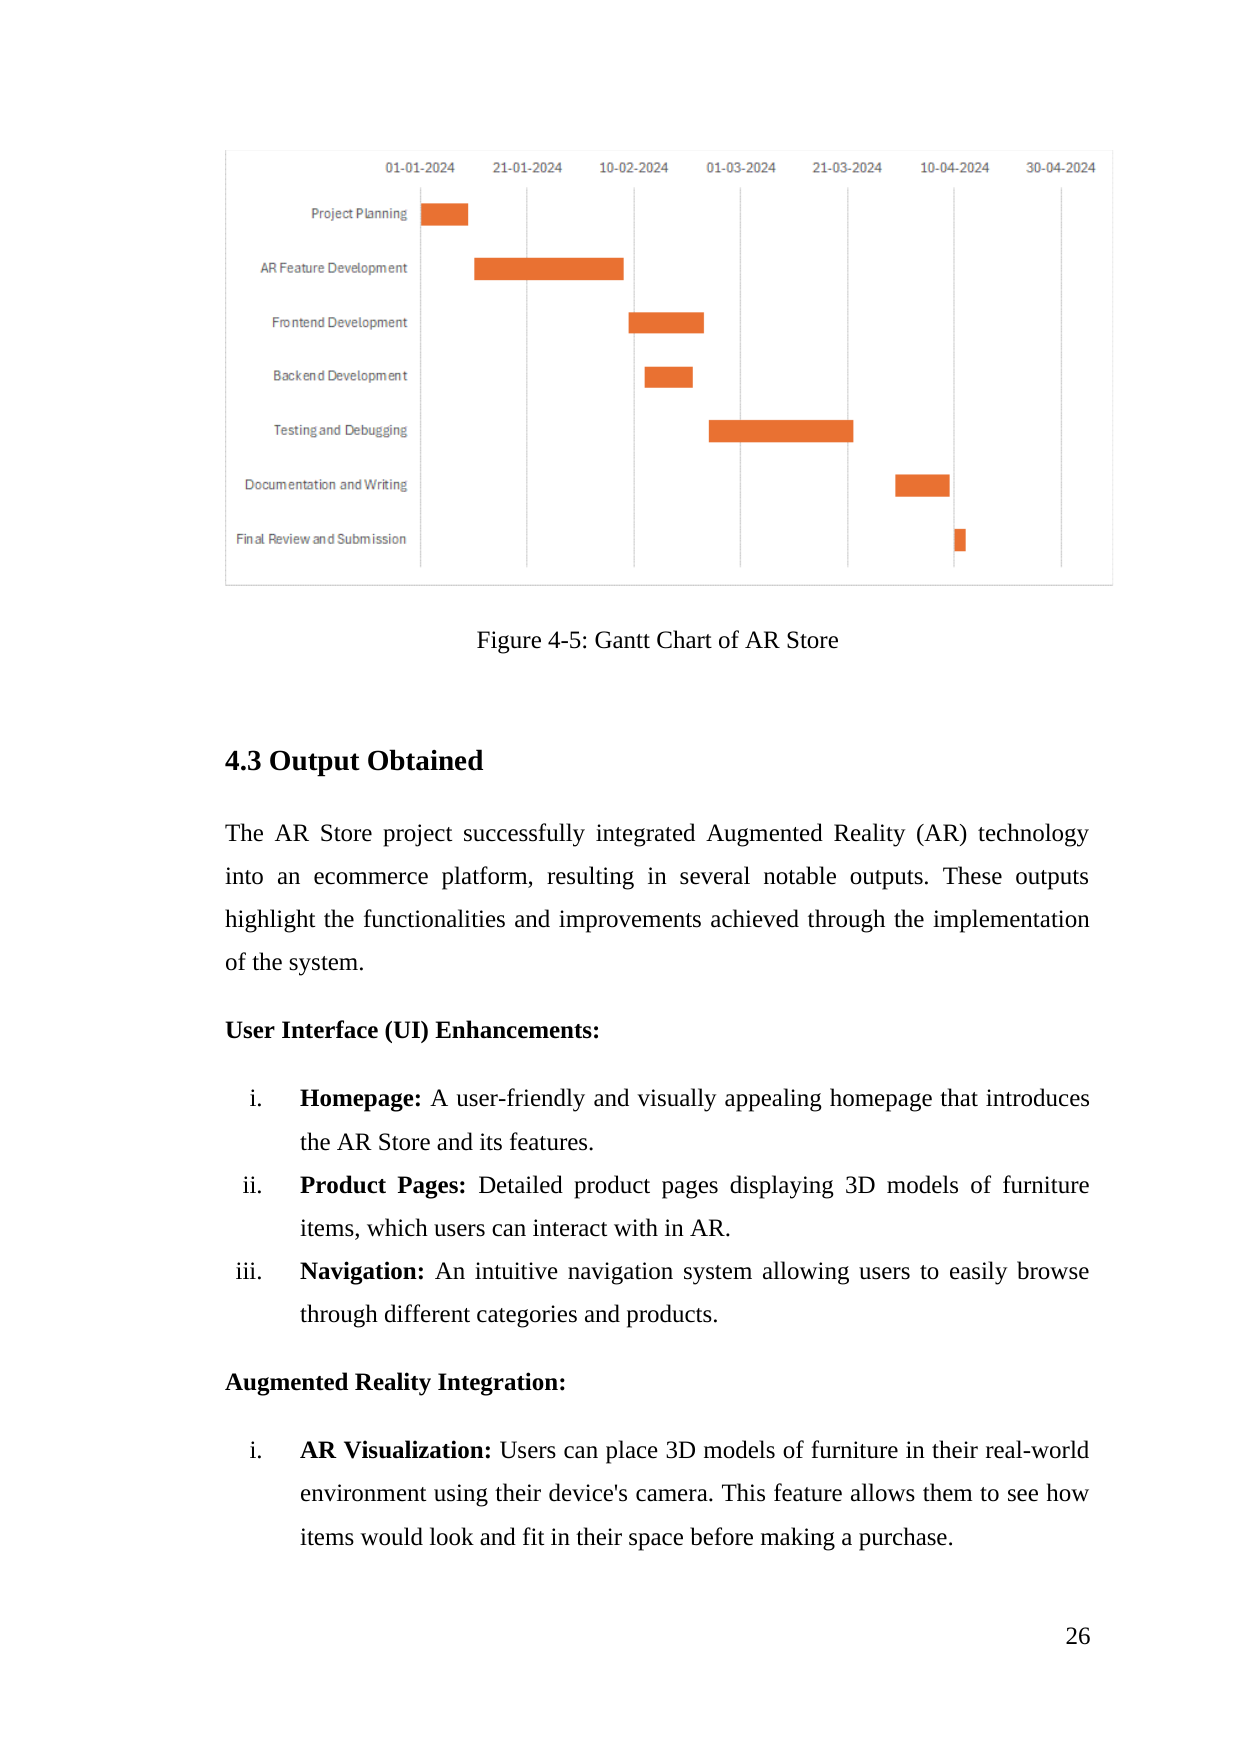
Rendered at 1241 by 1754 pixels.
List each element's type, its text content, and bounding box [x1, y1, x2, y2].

list Navigation: An intuitive navigation system allowing users to easily browse through different categories and products. [262, 1256, 1090, 1328]
text Augmented Reality Integration: [225, 1367, 1090, 1396]
list Product Pages: Detailed product pages displaying 3D models of furniture items, which users can interact with in AR. [262, 1170, 1090, 1242]
text The AR Store project successfully integrated Augmented Reality (AR) technology into an ecommerce platform, resulting in several notable outputs. These outputs highlight the functionalities and improvements achieved through the implementation of the system. [225, 818, 1090, 976]
list AR Visualization: Users can place 3D models of furniture in their real-world environment using their device's camera. This feature allows them to see how items would look and fit in their space before making a purchase. [262, 1435, 1090, 1550]
list Homepage: A user-friendly and visually appealing homepage that introduces the AR Store and its features. [262, 1083, 1090, 1155]
picture [225, 150, 1114, 586]
text User Interface (UI) Enhancements: [225, 1015, 1090, 1044]
subtitle 4.3 Output Obtained [225, 743, 1090, 776]
